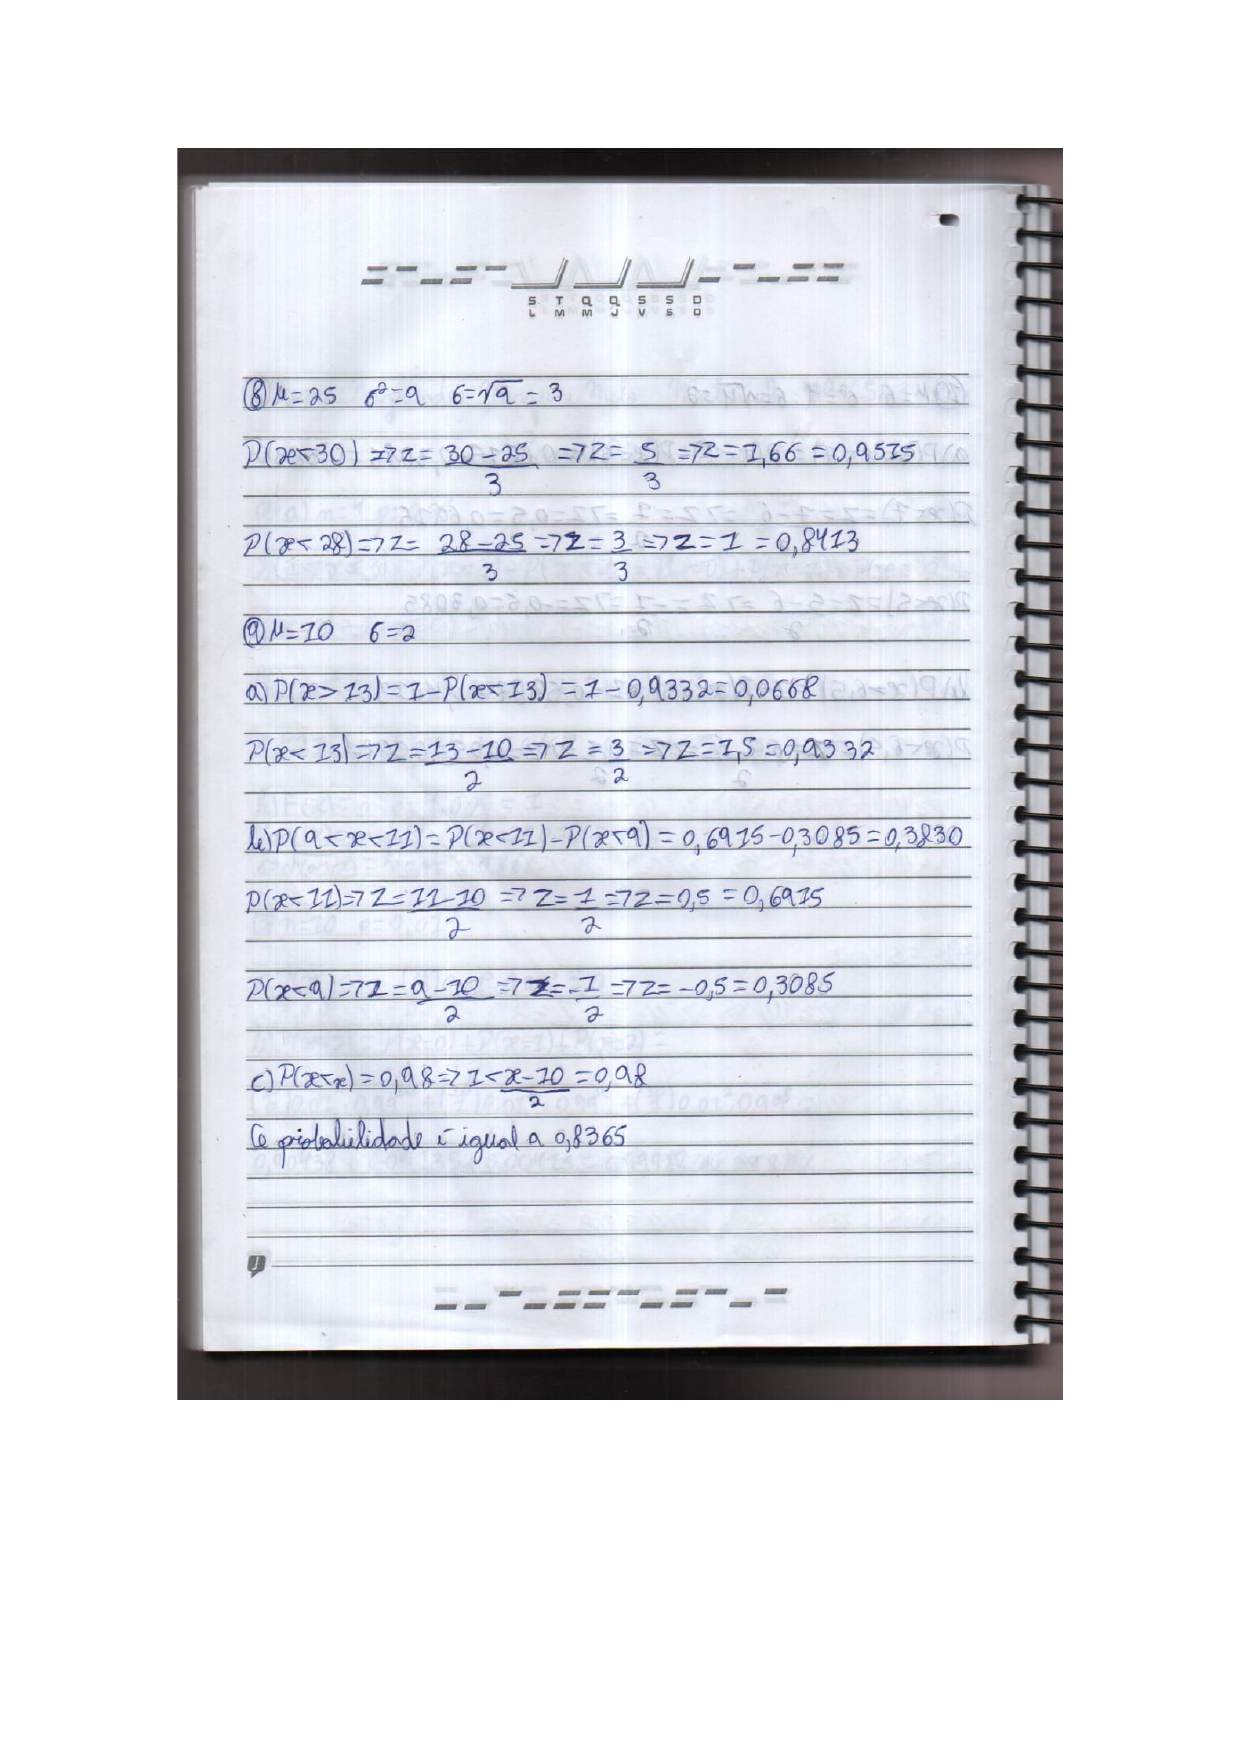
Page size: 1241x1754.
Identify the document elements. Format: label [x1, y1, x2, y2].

picture [177, 147, 1063, 1400]
